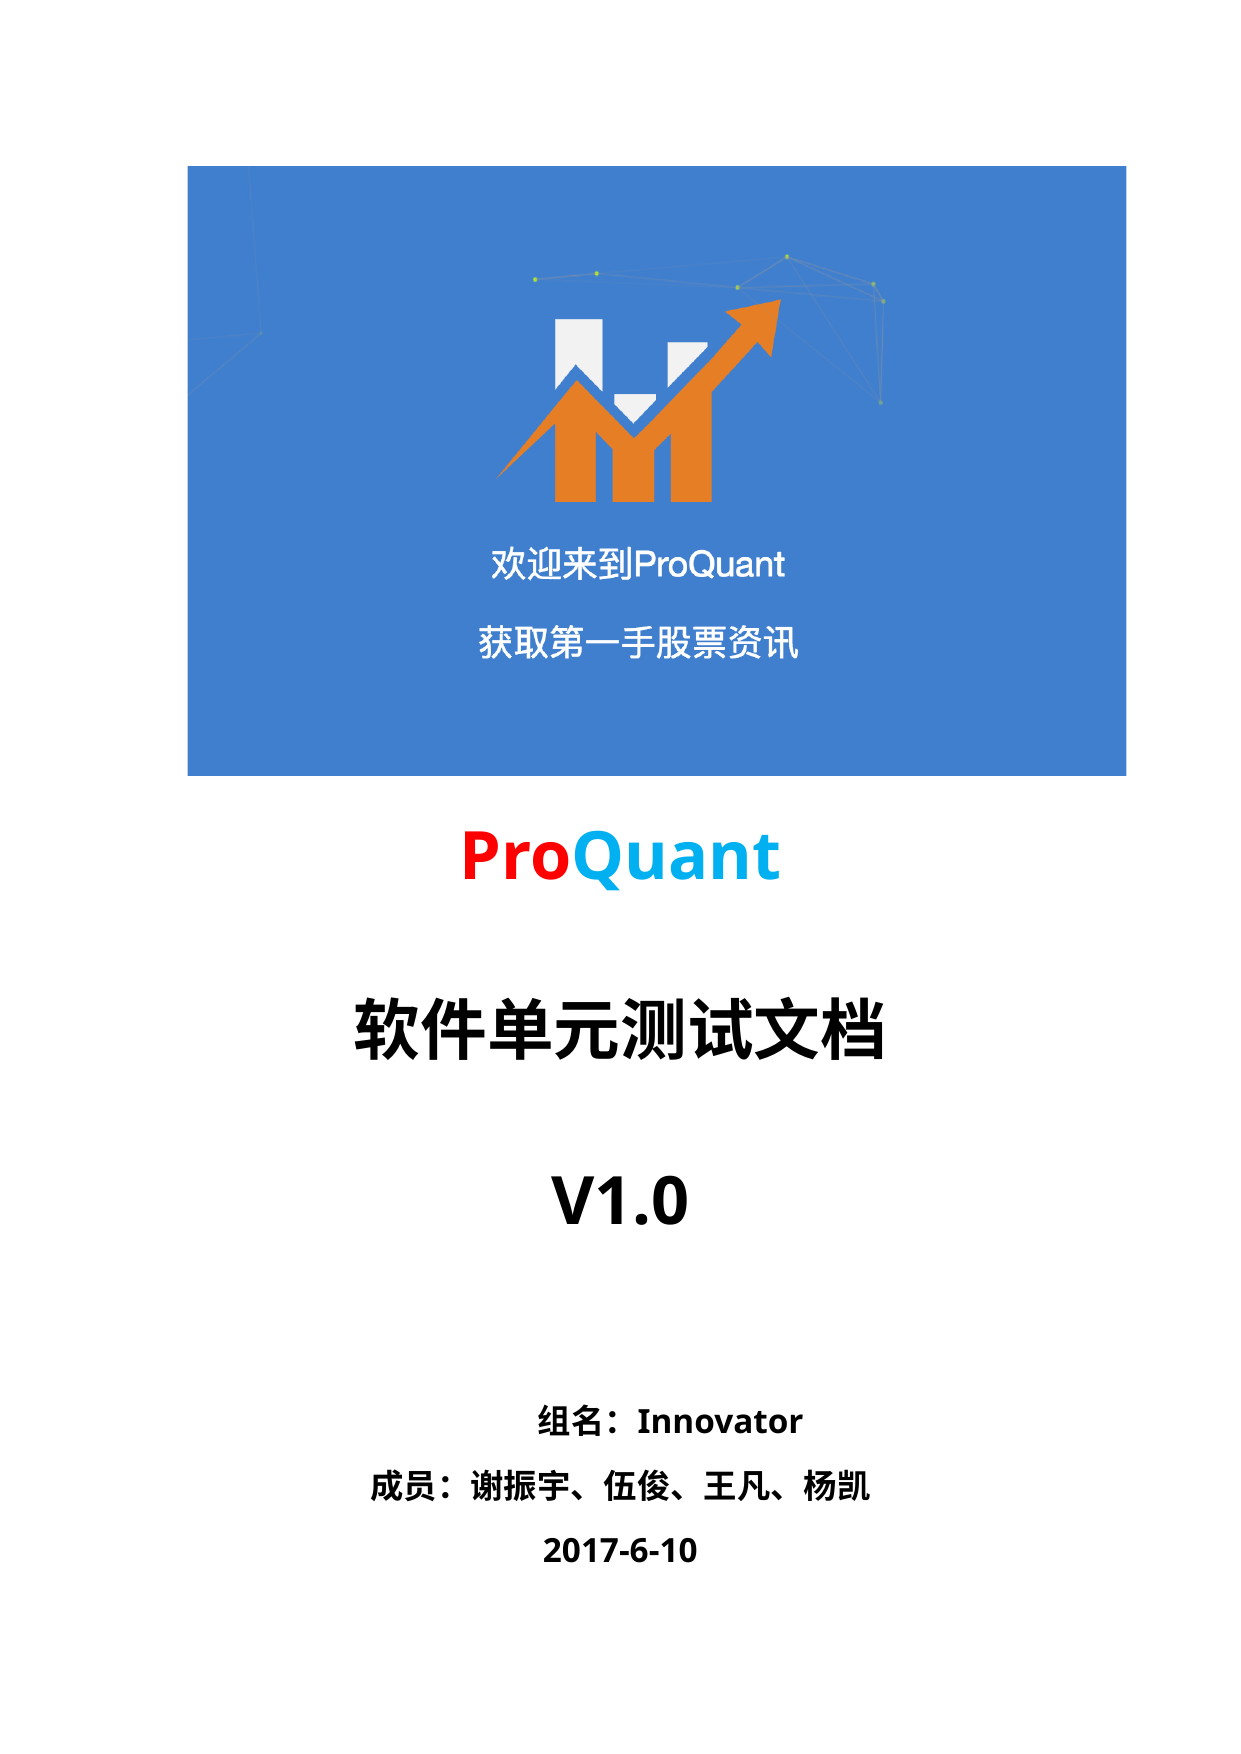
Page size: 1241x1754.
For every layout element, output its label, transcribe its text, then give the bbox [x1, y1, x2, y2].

text V1.0 [187, 1149, 1053, 1247]
text 成员：谢振宇、伍俊、王凡、杨凯 [187, 1452, 1053, 1517]
text 组名：Innovator [494, 1387, 1053, 1452]
picture [187, 166, 1127, 776]
text 软件单元测试文档 [187, 977, 1053, 1074]
text ProQuant [187, 804, 1053, 902]
text 2017-6-10 [187, 1517, 1053, 1582]
